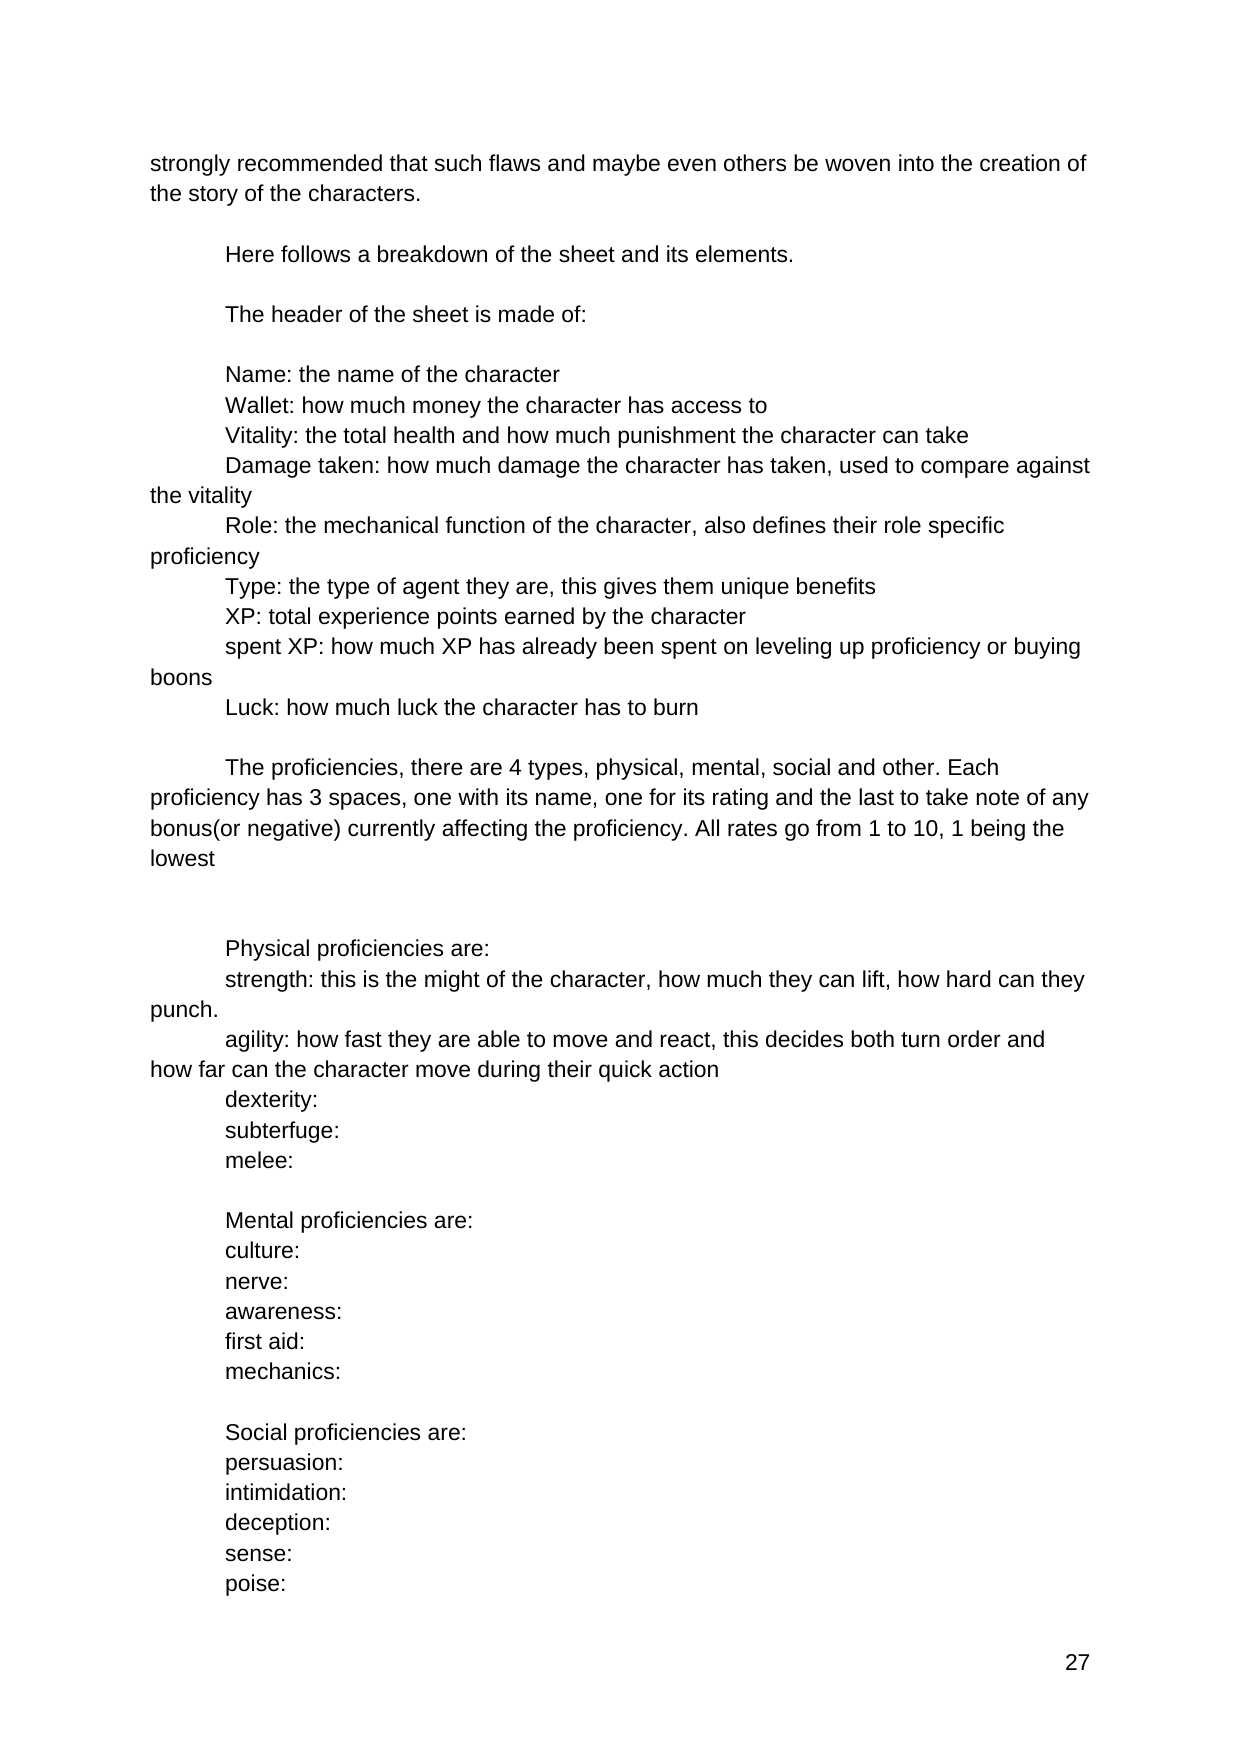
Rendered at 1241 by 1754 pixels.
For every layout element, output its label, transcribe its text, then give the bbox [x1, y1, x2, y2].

text deception: [150, 1509, 1090, 1536]
text Wallet: how much money the character has access to [150, 392, 1090, 418]
text culture: [150, 1237, 1090, 1264]
text subterfuge: [150, 1117, 1090, 1143]
text XP: total experience points earned by the character [150, 603, 1090, 629]
text Name: the name of the character [150, 361, 1090, 388]
text Luck: how much luck the character has to burn [150, 694, 1090, 720]
text Mental proficiencies are: [150, 1207, 1090, 1234]
text persuasion: [150, 1449, 1090, 1475]
text first aid: [150, 1328, 1090, 1354]
text Role: the mechanical function of the character, also defines their role specific proficiency [150, 512, 1090, 569]
text agility: how fast they are able to move and react, this decides both turn order and how far can the character move during their quick action [150, 1026, 1090, 1083]
text poise: [150, 1570, 1090, 1596]
text Type: the type of agent they are, this gives them unique benefits [150, 573, 1090, 599]
text Social proficiencies are: [150, 1419, 1090, 1445]
text awareness: [150, 1298, 1090, 1324]
text intimidation: [150, 1479, 1090, 1506]
text sense: [150, 1539, 1090, 1566]
text melee: [150, 1147, 1090, 1173]
text The proficiencies, there are 4 types, physical, mental, social and other. Each proficiency has 3 spaces, one with its name, one for its rating and the last to take note of any bonus(or negative) currently affecting the proficiency. All rates go from 1 to 10, 1 being the lowest [150, 754, 1090, 871]
text dexterity: [150, 1086, 1090, 1113]
text spent XP: how much XP has already been spent on leveling up proficiency or buying boons [150, 633, 1090, 690]
text Damage taken: how much damage the character has taken, used to compare against the vitality [150, 452, 1090, 509]
text The header of the sheet is made of: [150, 301, 1090, 327]
text strength: this is the might of the character, how much they can lift, how hard can they punch. [150, 966, 1090, 1022]
text Physical proficiencies are: [150, 935, 1090, 962]
text mechanics: [150, 1358, 1090, 1385]
text Vitality: the total health and how much punishment the character can take [150, 422, 1090, 448]
text Here follows a breakdown of the sheet and its elements. [150, 241, 1090, 267]
text nerve: [150, 1268, 1090, 1294]
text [150, 150, 1090, 207]
